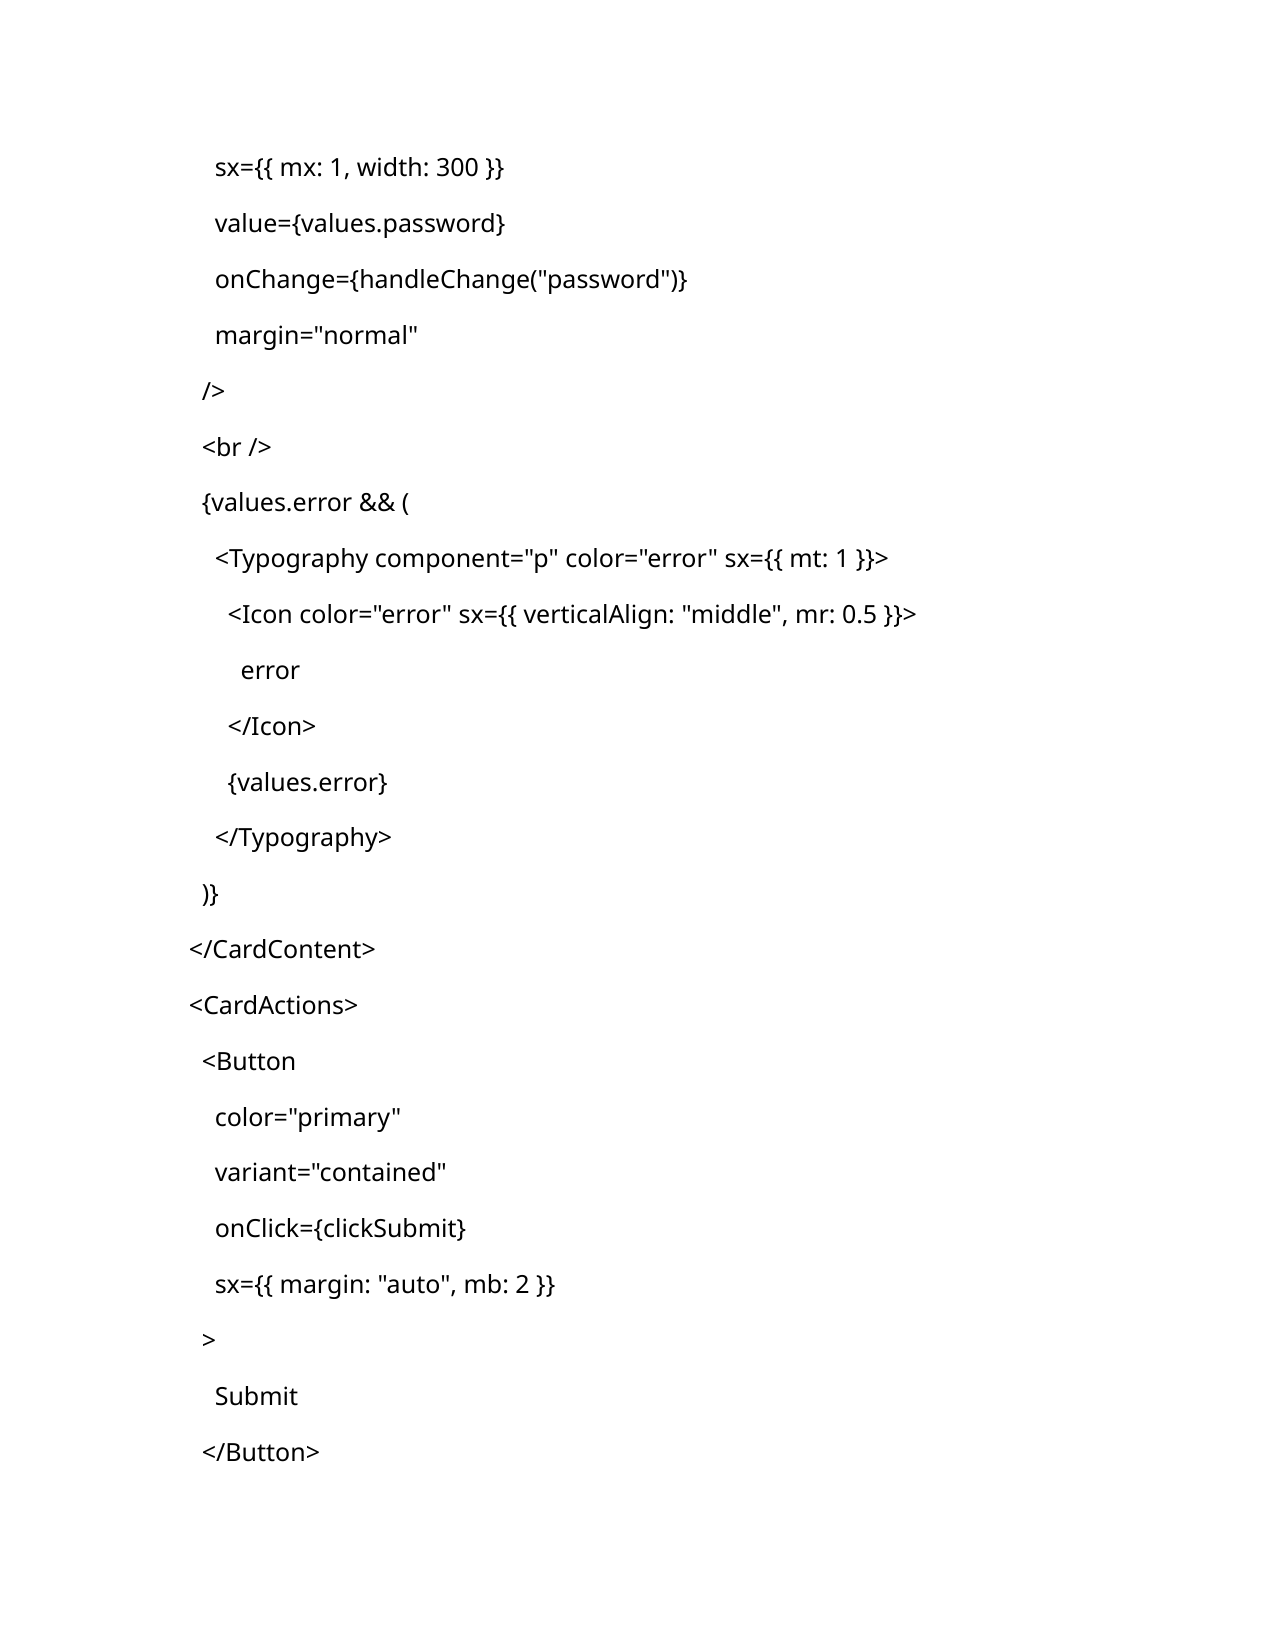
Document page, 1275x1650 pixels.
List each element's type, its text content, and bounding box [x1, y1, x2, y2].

text <CardActions> [150, 987, 1125, 1022]
text color="primary" [150, 1099, 1125, 1133]
text Submit [150, 1378, 1125, 1412]
text value={values.password} [150, 206, 1125, 240]
text {values.error && ( [150, 485, 1125, 519]
text </Icon> [150, 708, 1125, 742]
text {values.error} [150, 764, 1125, 798]
text </CardContent> [150, 932, 1125, 966]
text onChange={handleChange("password")} [150, 262, 1125, 296]
text variant="contained" [150, 1155, 1125, 1189]
text margin="normal" [150, 317, 1125, 352]
text </Button> [150, 1434, 1125, 1468]
text sx={{ mx: 1, width: 300 }} [150, 150, 1125, 184]
text <Typography component="p" color="error" sx={{ mt: 1 }}> [150, 541, 1125, 575]
text <Icon color="error" sx={{ verticalAlign: "middle", mr: 0.5 }}> [150, 597, 1125, 631]
text <br /> [150, 429, 1125, 463]
text <Button [150, 1043, 1125, 1077]
text </Typography> [150, 820, 1125, 854]
text error [150, 652, 1125, 687]
text )} [150, 876, 1125, 910]
text onClick={clickSubmit} [150, 1211, 1125, 1245]
text /> [150, 373, 1125, 407]
text > [150, 1322, 1125, 1357]
text sx={{ margin: "auto", mb: 2 }} [150, 1267, 1125, 1301]
